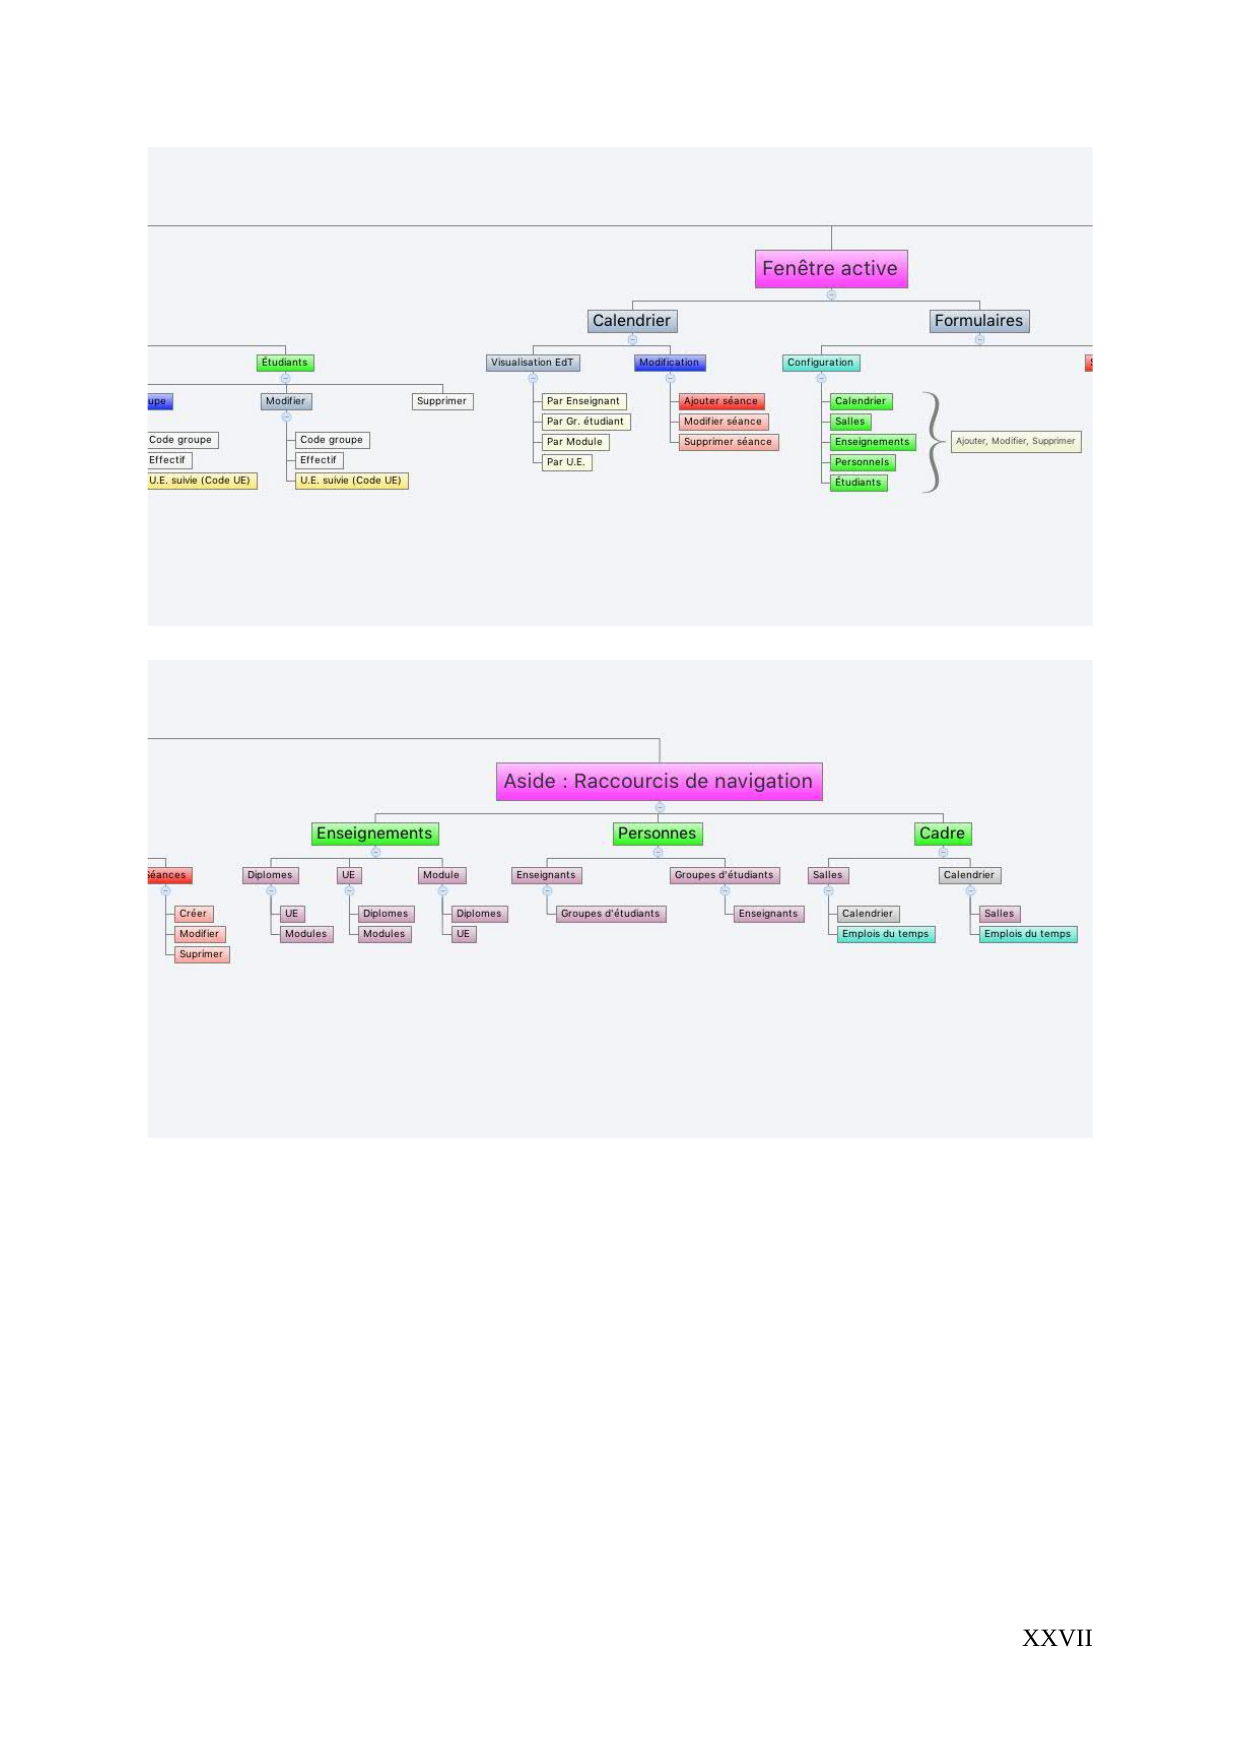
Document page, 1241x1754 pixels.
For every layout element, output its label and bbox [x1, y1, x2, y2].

picture [147, 660, 1093, 1138]
picture [147, 147, 1093, 626]
